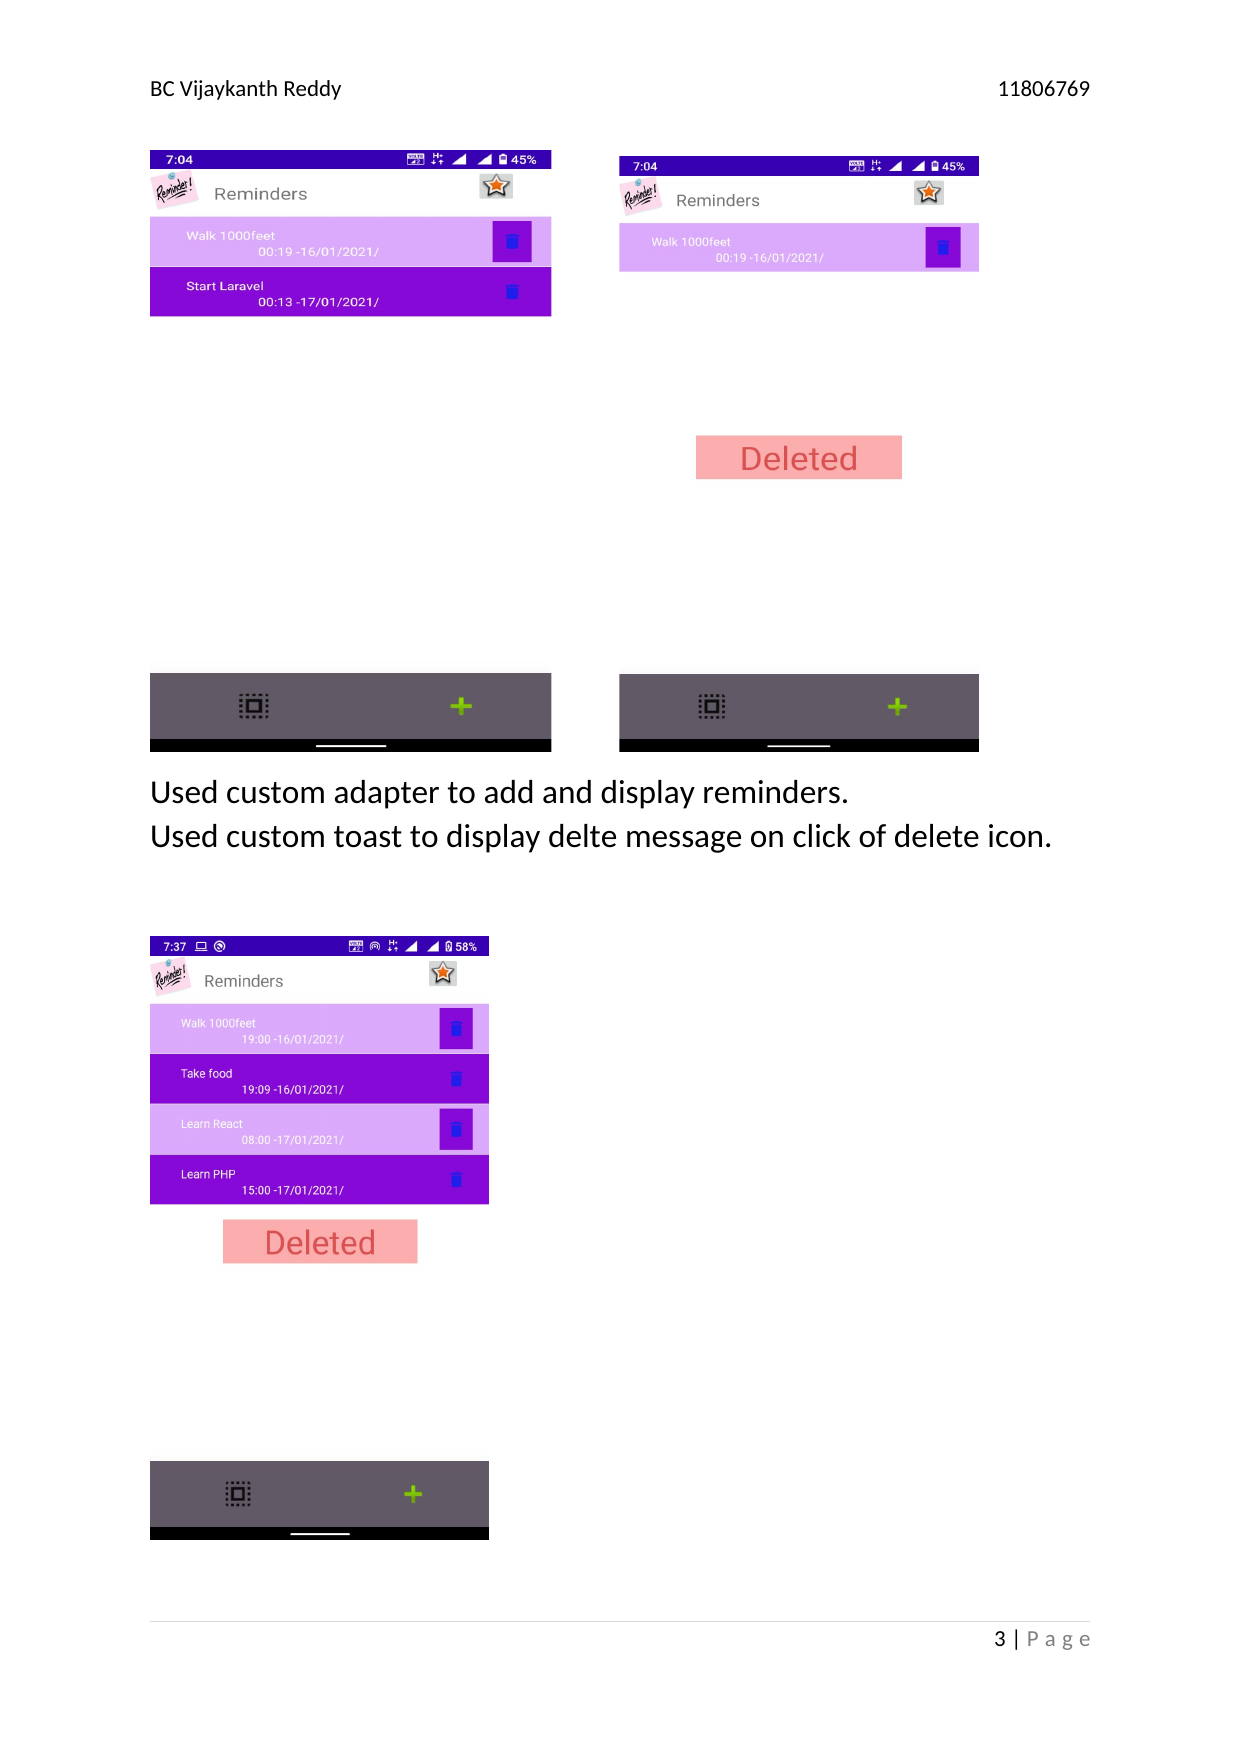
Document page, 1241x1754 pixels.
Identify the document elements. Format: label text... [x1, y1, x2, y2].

picture [150, 150, 552, 752]
picture [619, 156, 979, 752]
text Used custom adapter to add and display reminders. Used custom toast to display delte message on click of delete icon. [150, 771, 1090, 856]
picture [150, 936, 489, 1540]
